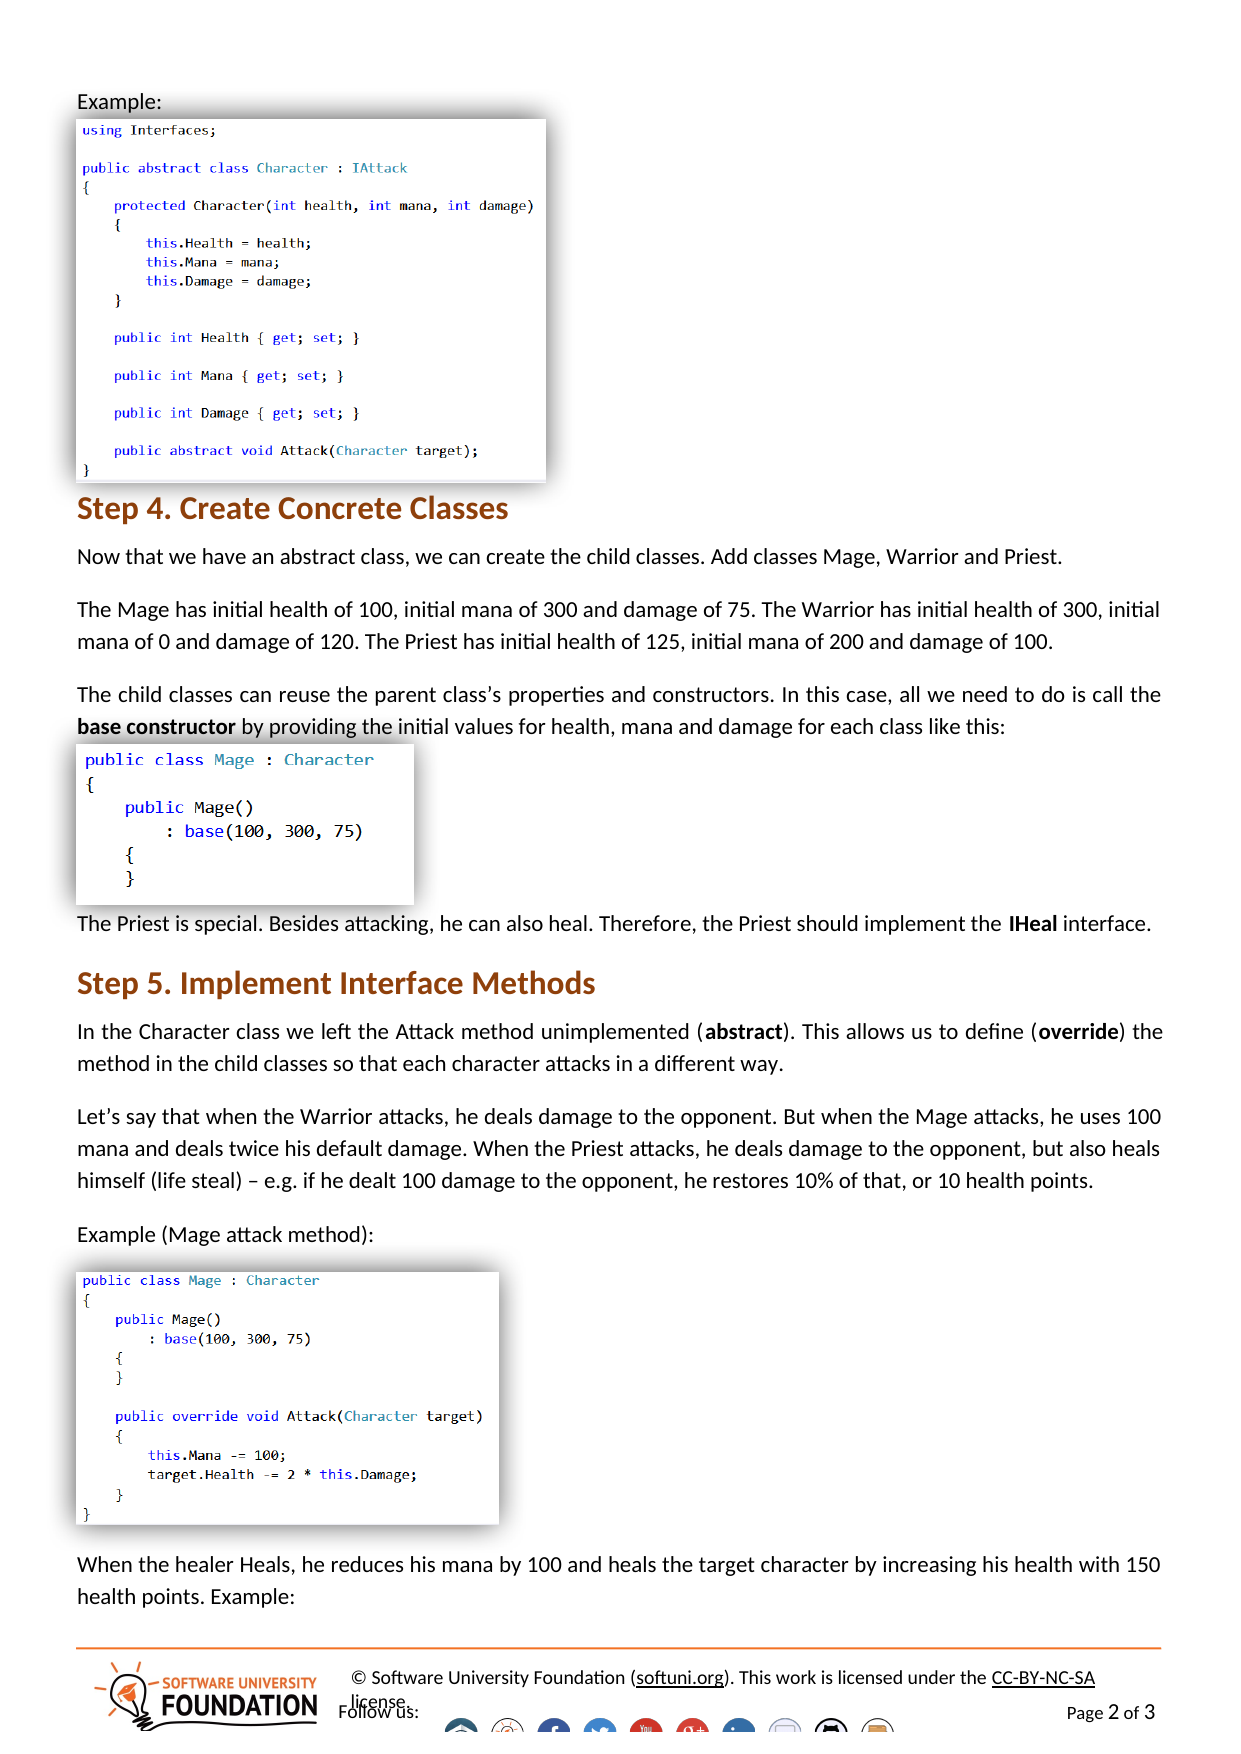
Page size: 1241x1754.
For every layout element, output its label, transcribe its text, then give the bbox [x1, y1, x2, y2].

picture [583, 1718, 617, 1732]
subtitle Step 5. Implement Interface Methods [77, 962, 1163, 1003]
picture [76, 1272, 499, 1525]
picture [491, 1718, 524, 1732]
picture [722, 1718, 755, 1732]
text The Priest is special. Besides attacking, he can also heal. Therefore, the Priest should implement the IHeal interface. [77, 909, 1163, 937]
picture [768, 1718, 802, 1732]
picture [537, 1718, 570, 1732]
text In the Character class we left the Attack method unimplemented (abstract). This allows us to define (override) the method in the child classes so that each character attacks in a different way. [77, 1017, 1163, 1077]
picture [629, 1718, 663, 1732]
picture [93, 1661, 317, 1731]
picture [76, 744, 414, 905]
text The child classes can reuse the parent class’s properties and constructors. In this case, all we need to do is call the base constructor by providing the initial values for health, mana and damage for each class like this: [77, 680, 1163, 740]
picture [861, 1718, 894, 1732]
text When the healer Heals, he reduces his mana by 100 and heals the target character by increasing his health with 150 health points. Example: [77, 1550, 1163, 1610]
picture [814, 1718, 848, 1732]
text Let’s say that when the Warrior attacks, he deals damage to the opponent. But when the Mage attacks, he uses 100 mana and deals twice his default damage. When the Priest attacks, he deals damage to the opponent, but also heals himself (life steal) – e.g. if he dealt 100 damage to the opponent, he restores 10% of that, or 10 health points. [77, 1102, 1163, 1195]
text Example (Mage attack method): [77, 1220, 1163, 1248]
text The Mage has initial health of 100, initial mana of 300 and damage of 75. The Warrior has initial health of 300, initial mana of 0 and damage of 120. The Priest has initial health of 125, initial mana of 200 and damage of 100. [77, 595, 1163, 655]
text Now that we have an abstract class, we can create the child classes. Add classes Mage, Warrior and Priest. [77, 542, 1163, 570]
subtitle Step 4. Create Concrete Classes [77, 487, 1163, 527]
picture [76, 119, 546, 483]
picture [676, 1718, 709, 1732]
picture [444, 1718, 478, 1732]
text Example: [77, 87, 1163, 115]
